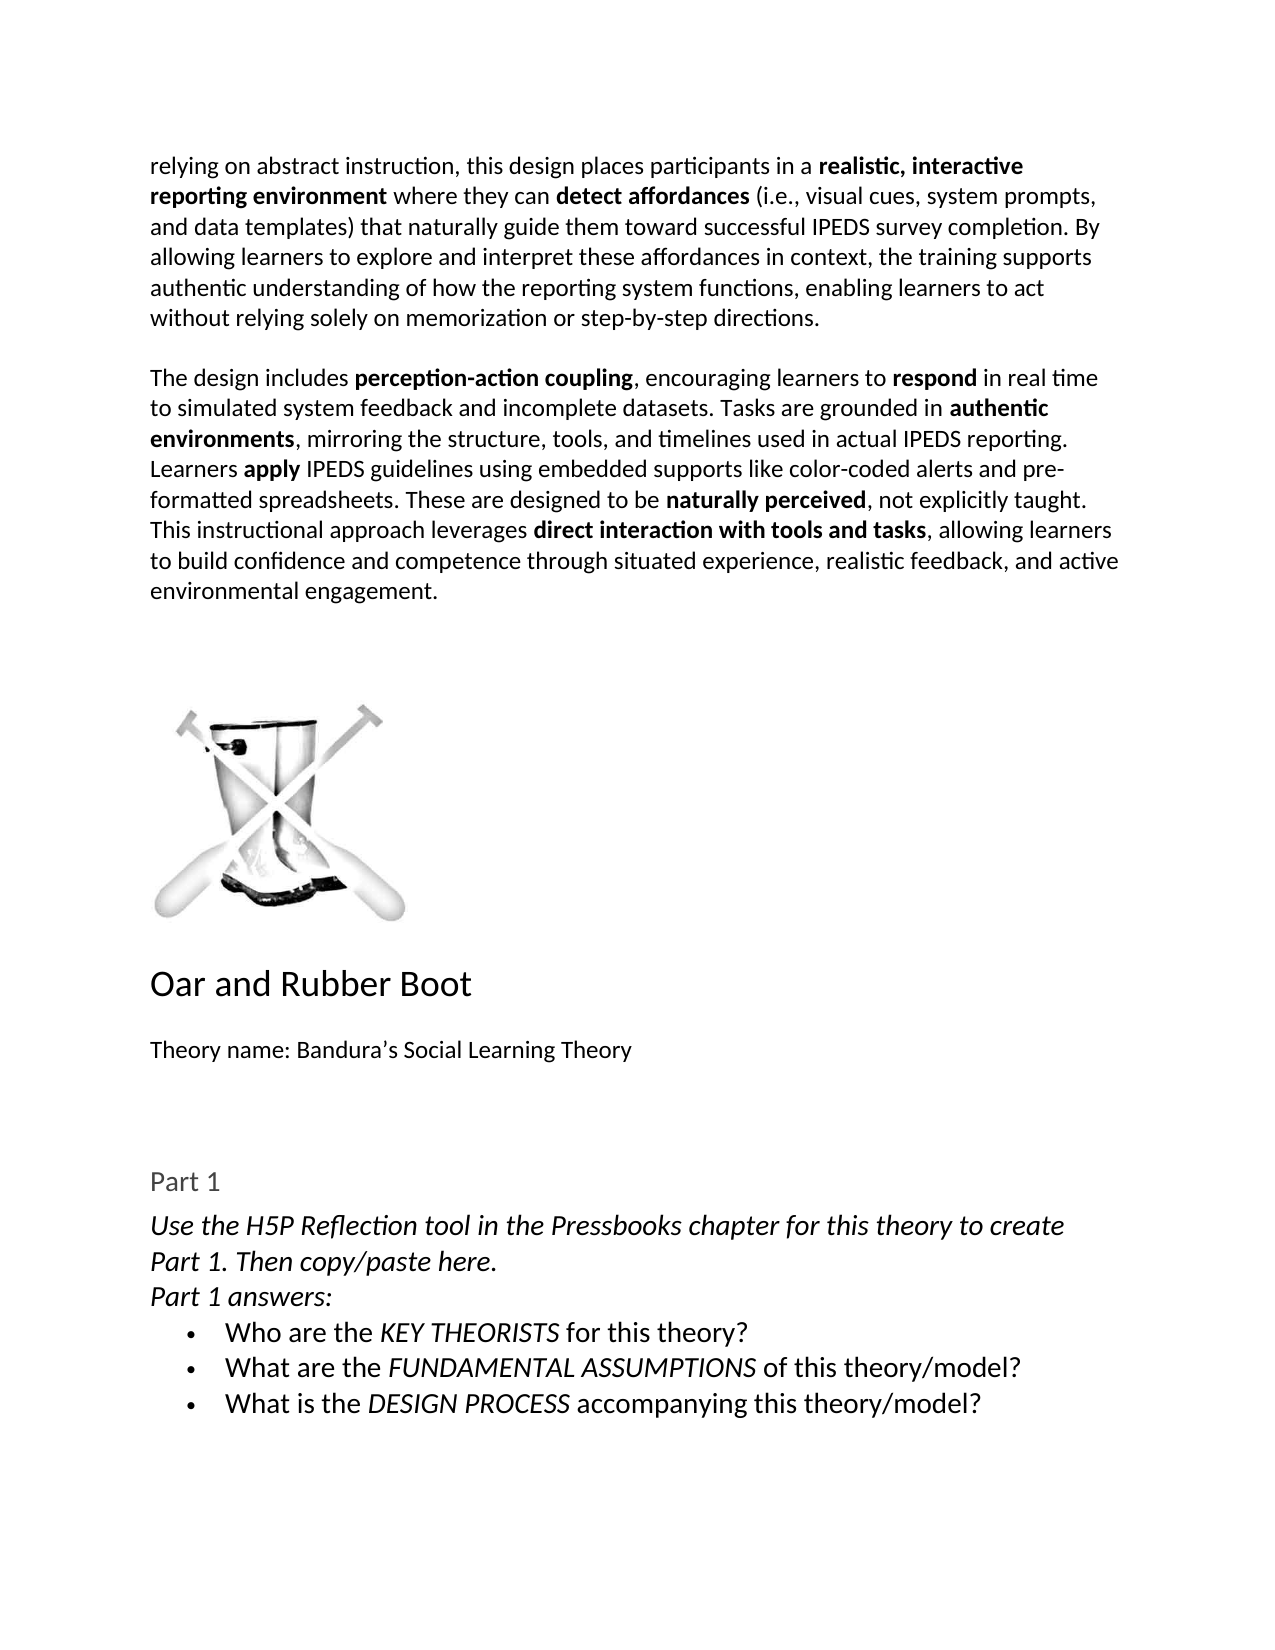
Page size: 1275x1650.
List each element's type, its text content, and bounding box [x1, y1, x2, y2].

text Part 1 answers: [150, 1278, 1125, 1314]
text Theory name: Bandura’s Social Learning Theory [150, 1035, 1125, 1130]
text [150, 150, 1125, 333]
list Who are the KEY THEORISTS for this theory? [187, 1314, 1125, 1349]
text Use the H5P Reflection tool in the Pressbooks chapter for this theory to create Part 1. Then copy/paste here. [150, 1207, 1125, 1278]
text Oar and Rubber Boot [150, 960, 1125, 1006]
list What is the DESIGN PROCESS accompanying this theory/model? [187, 1385, 1125, 1421]
text Part 1 [150, 1163, 1125, 1199]
picture [150, 663, 409, 961]
text The design includes perception-action coupling, encouraging learners to respond in real time to simulated system feedback and incomplete datasets. Tasks are grounded in authentic environments, mirroring the structure, tools, and timelines used in actual IPEDS reporting. Learners apply IPEDS guidelines using embedded supports like color-coded alerts and pre-formatted spreadsheets. These are designed to be naturally perceived, not explicitly taught. This instructional approach leverages direct interaction with tools and tasks, allowing learners to build confidence and competence through situated experience, realistic feedback, and active environmental engagement. [150, 362, 1125, 606]
list What are the FUNDAMENTAL ASSUMPTIONS of this theory/model? [187, 1349, 1125, 1385]
